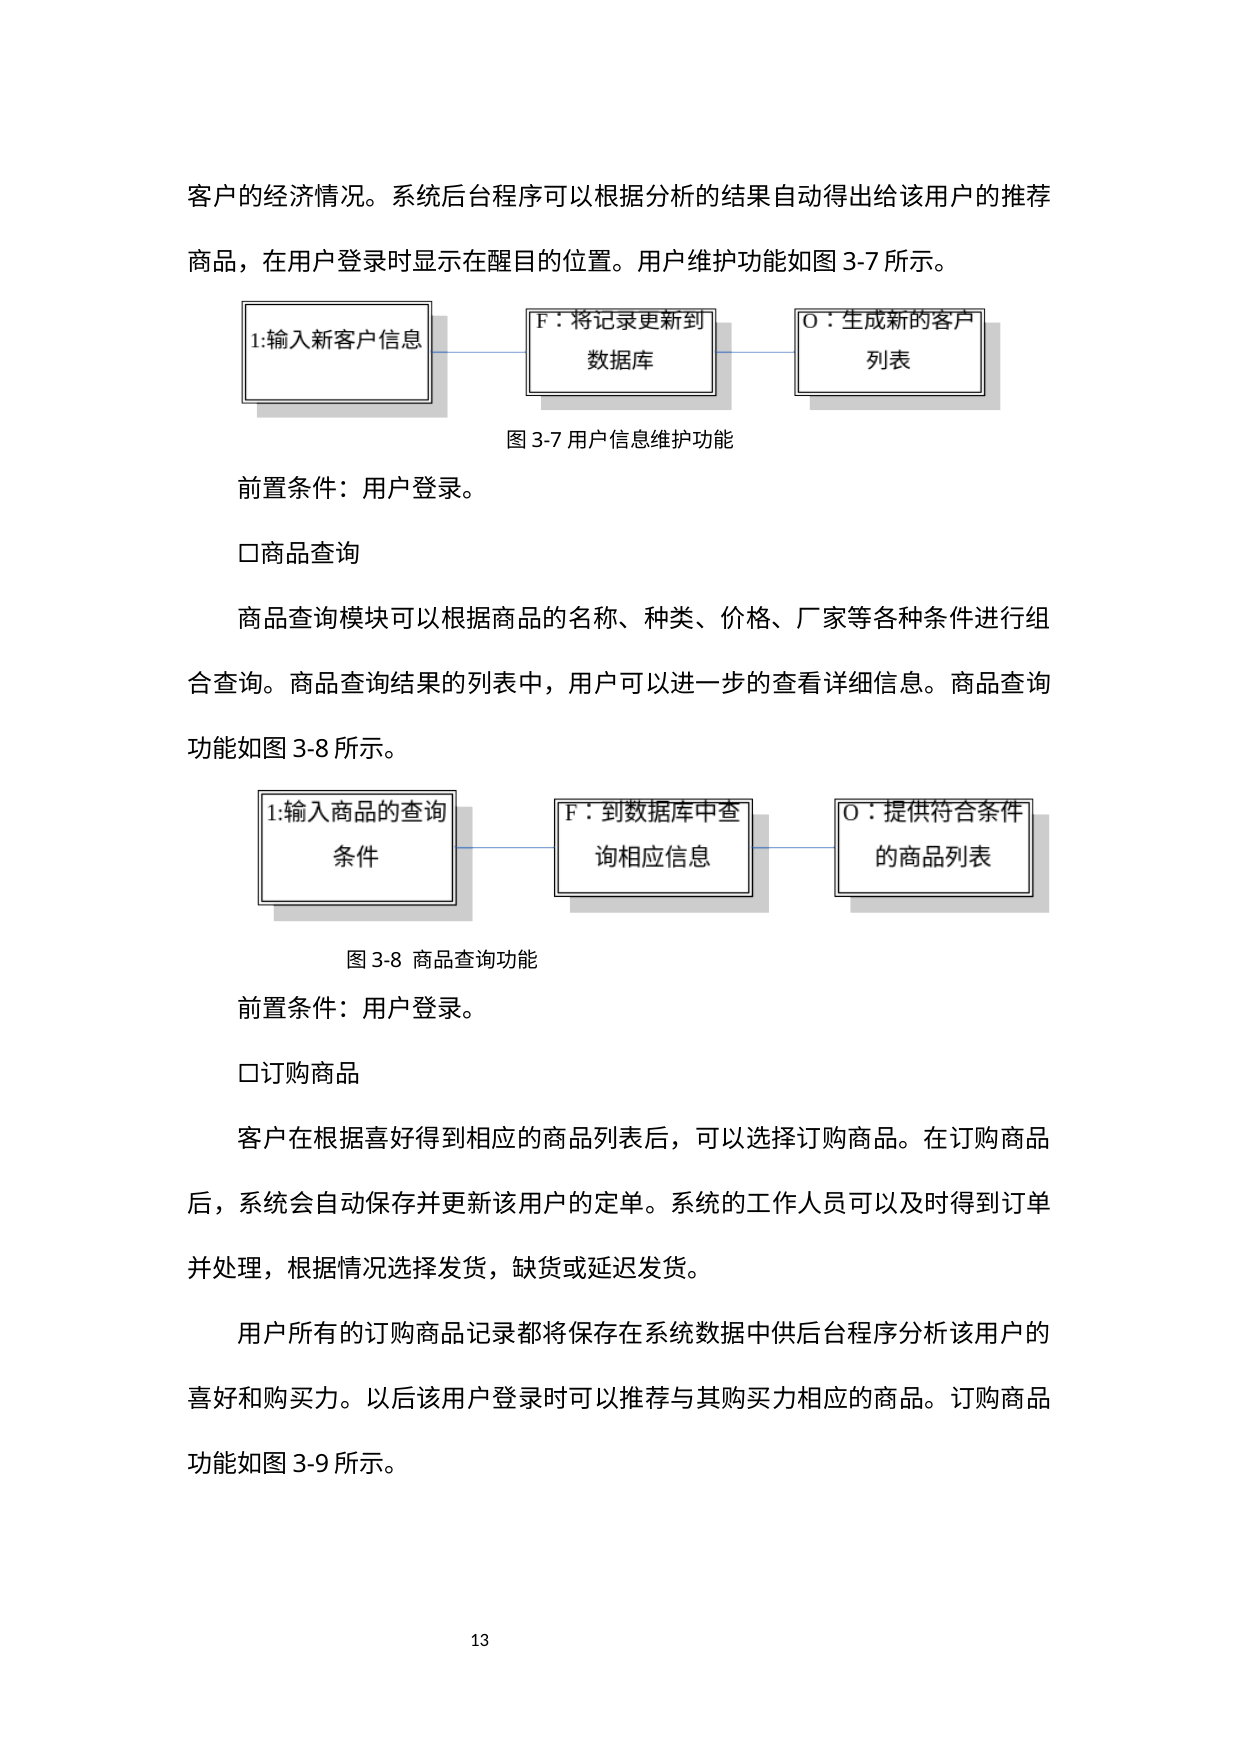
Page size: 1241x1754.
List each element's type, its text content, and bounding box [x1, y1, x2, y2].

text 图3-8 商品查询功能 [187, 942, 1053, 974]
text 前置条件：用户登录。 [187, 454, 1053, 519]
text 商品查询模块可以根据商品的名称、种类、价格、厂家等各种条件进行组合查询。商品查询结果的列表中，用户可以进一步的查看详细信息。商品查询功能如图3-8所示。 [187, 584, 1053, 779]
text 用户所有的订购商品记录都将保存在系统数据中供后台程序分析该用户的喜好和购买力。以后该用户登录时可以推荐与其购买力相应的商品。订购商品功能如图3-9所示。 [187, 1299, 1053, 1494]
text 客户在根据喜好得到相应的商品列表后，可以选择订购商品。在订购商品后，系统会自动保存并更新该用户的定单。系统的工作人员可以及时得到订单并处理，根据情况选择发货，缺货或延迟发货。 [187, 1104, 1053, 1299]
text 图3-7 用户信息维护功能 [187, 422, 1053, 454]
text 前置条件：用户登录。 [187, 974, 1053, 1039]
text 订购商品 [187, 1039, 1053, 1104]
text 商品查询 [187, 519, 1053, 584]
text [187, 162, 1053, 292]
